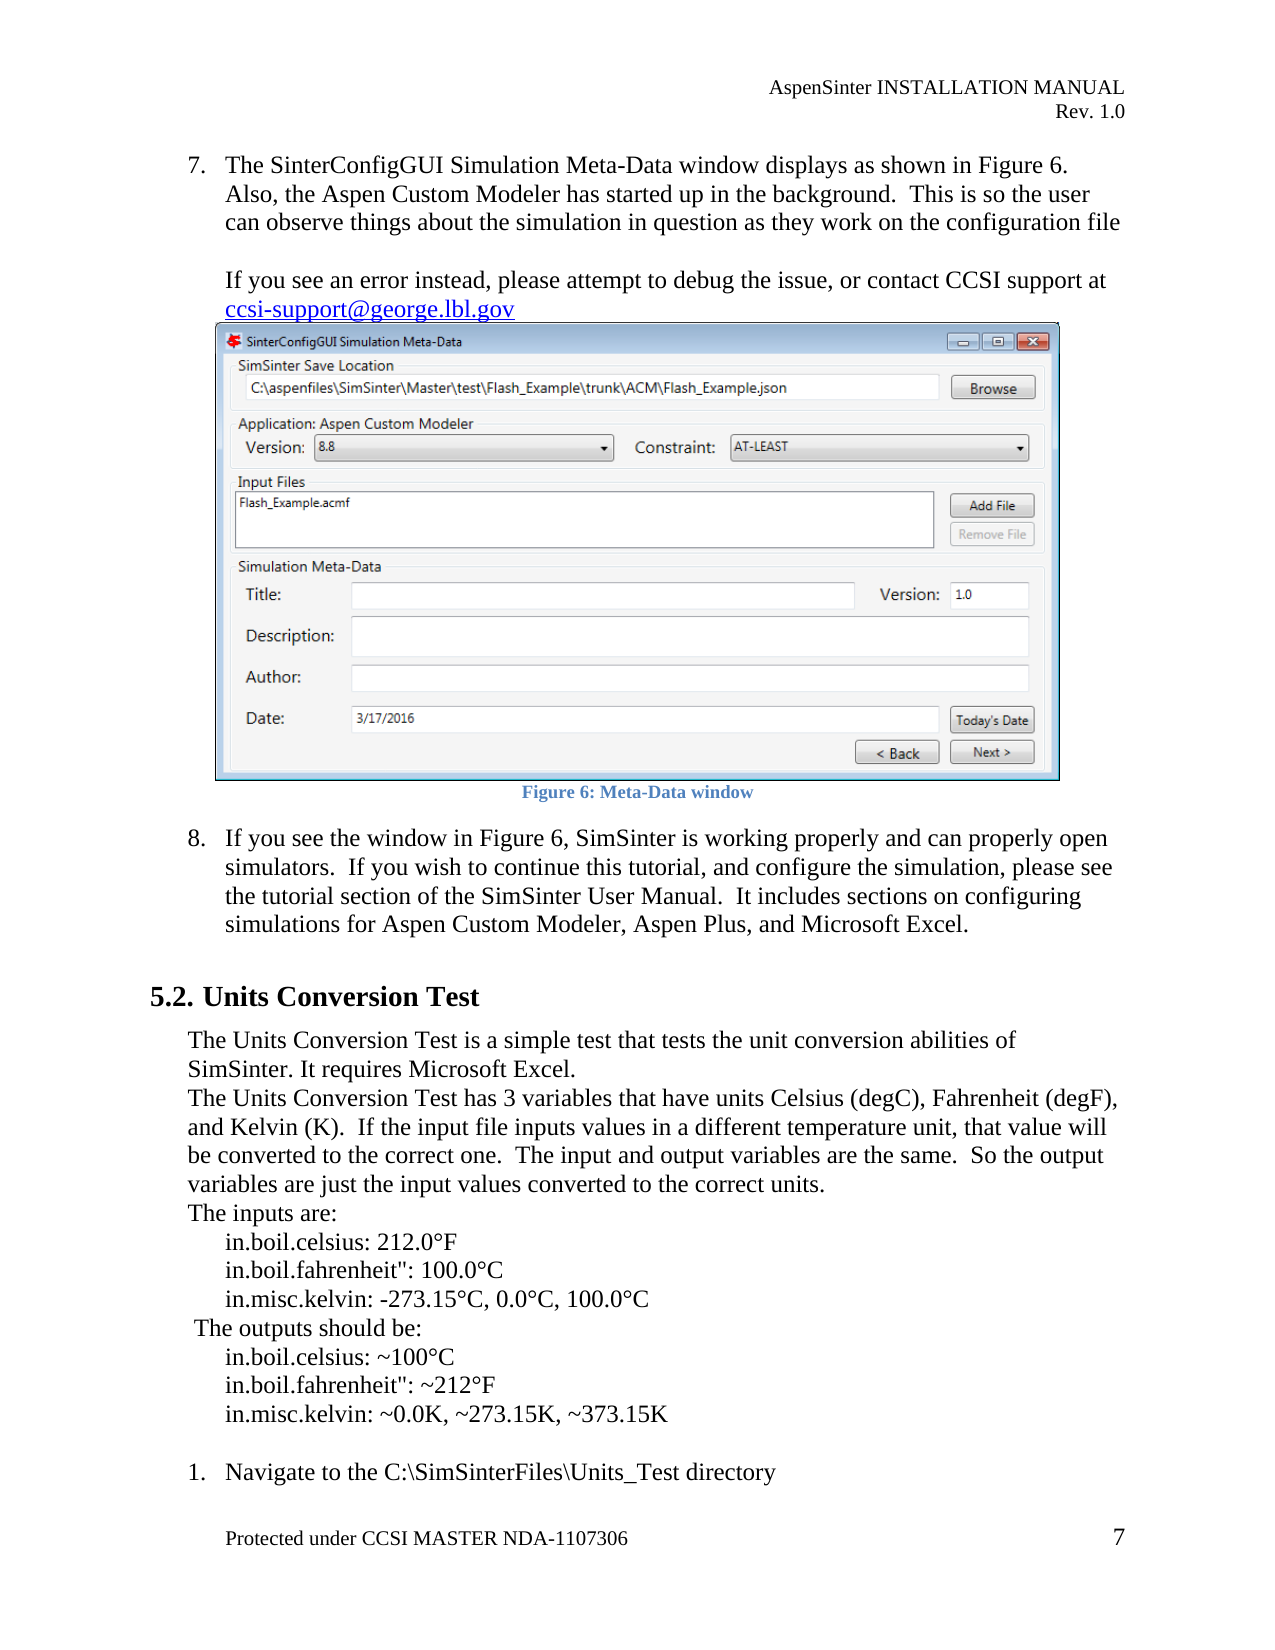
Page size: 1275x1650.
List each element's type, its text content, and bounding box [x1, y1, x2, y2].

subtitle Units Conversion Test [150, 979, 1125, 1013]
text The outputs should be: [187, 1313, 1125, 1342]
text The Units Conversion Test is a simple test that tests the unit conversion abilities of SimSinter. It requires Microsoft Excel. [187, 1026, 1125, 1083]
text The Units Conversion Test has 3 variables that have units Celsius (degC), Fahrenheit (degF), and Kelvin (K). If the input file inputs values in a different temperature unit, that value will be converted to the correct one. The input and output variables are the same. So the output variables are just the input values converted to the correct units. [187, 1083, 1125, 1198]
text in.misc.kelvin: ~0.0K, ~273.15K, ~373.15K [187, 1399, 1125, 1428]
picture [215, 322, 1060, 781]
list Navigate to the C:\SimSinterFiles\Units_Test directory [187, 1457, 1125, 1486]
list The SinterConfigGUI Simulation Meta-Data window displays as shown in Figure 6. Also, the Aspen Custom Modeler has started up in the background. This is so the user can observe things about the simulation in question as they work on the configuration file If you see an error instead, please attempt to debug the issue, or contact CCSI support at ccsi-support@george.lbl.gov [187, 150, 1125, 322]
text in.misc.kelvin: -273.15°C, 0.0°C, 100.0°C [187, 1284, 1125, 1313]
text in.boil.celsius: 212.0°F [187, 1227, 1125, 1256]
text in.boil.fahrenheit": ~212°F [187, 1371, 1125, 1399]
list If you see the window in Figure 6, SimSinter is working properly and can properly open simulators. If you wish to continue this tutorial, and configure the simulation, please see the tutorial section of the SimSinter User Manual. It includes sections on configuring simulations for Aspen Custom Modeler, Aspen Plus, and Microsoft Excel. [187, 823, 1125, 938]
text in.boil.fahrenheit": 100.0°C [187, 1256, 1125, 1284]
text The inputs are: [187, 1198, 1125, 1227]
text in.boil.celsius: ~100°C [187, 1342, 1125, 1371]
